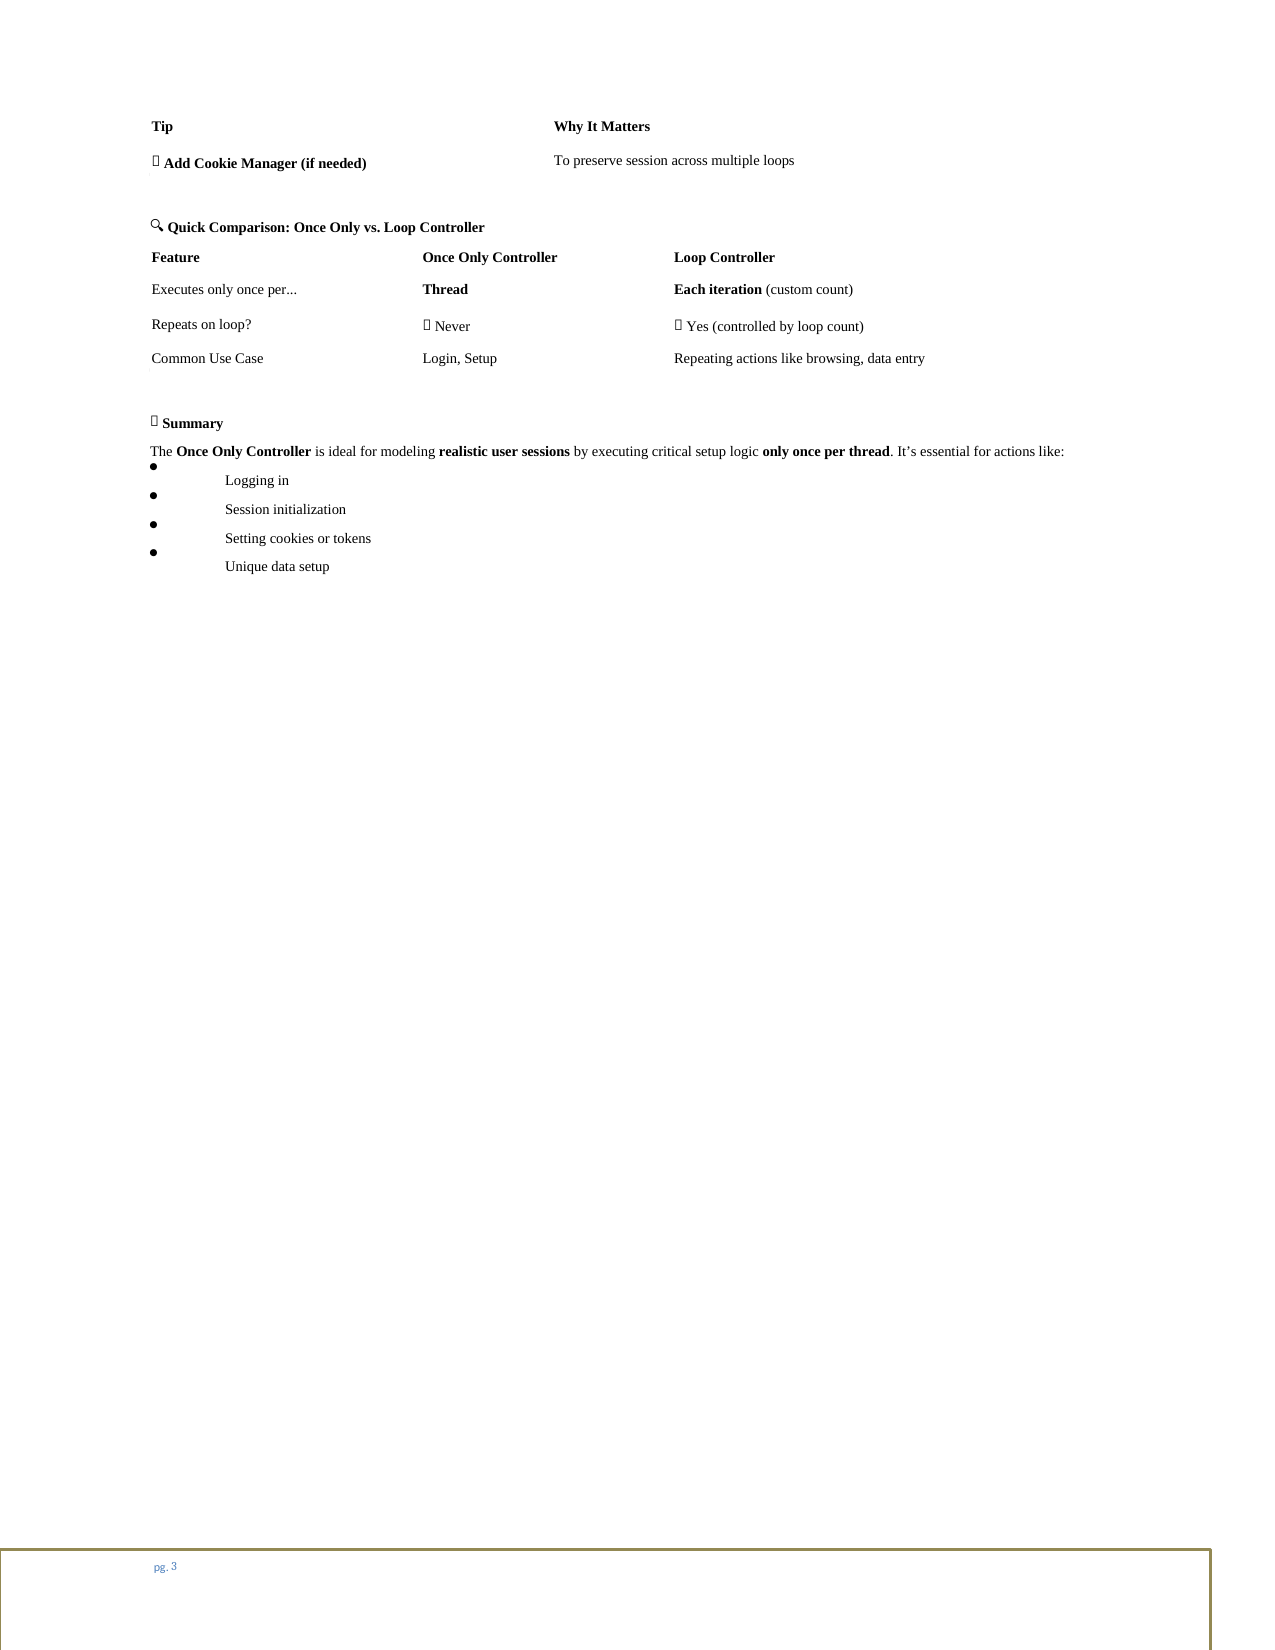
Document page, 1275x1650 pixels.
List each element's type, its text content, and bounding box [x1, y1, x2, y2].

table_header Loop Controller [673, 236, 1125, 267]
list Setting cookies or tokens [150, 517, 1125, 546]
text ✅ Summary [150, 397, 1125, 431]
table_header Why It Matters [552, 104, 1125, 136]
text The Once Only Controller is ideal for modeling realistic user sessions by executing critical setup logic only once per thread. It’s essential for actions like: [150, 431, 1125, 460]
table_cell Login, Setup [421, 337, 672, 368]
table_cell Each iteration (custom count) [673, 268, 1125, 299]
table_cell Common Use Case [150, 337, 421, 368]
table_header Once Only Controller [421, 236, 672, 267]
table_header Feature [150, 236, 421, 267]
table_cell Repeating actions like browsing, data entry [673, 337, 1125, 368]
list Unique data setup [150, 546, 1125, 575]
table_header Tip [150, 104, 552, 136]
list Session initialization [150, 489, 1125, 517]
text 🔍 Quick Comparison: Once Only vs. Loop Controller [150, 202, 1125, 236]
table_cell ✅ Yes (controlled by loop count) [673, 299, 1125, 337]
table_cell Executes only once per... [150, 268, 421, 299]
table_cell 💾 Add Cookie Manager (if needed) [150, 136, 552, 173]
table_cell Thread [421, 268, 672, 299]
table_cell ❌ Never [421, 299, 672, 337]
list Logging in [150, 460, 1125, 489]
table_cell To preserve session across multiple loops [552, 136, 1125, 173]
table_cell Repeats on loop? [150, 299, 421, 337]
